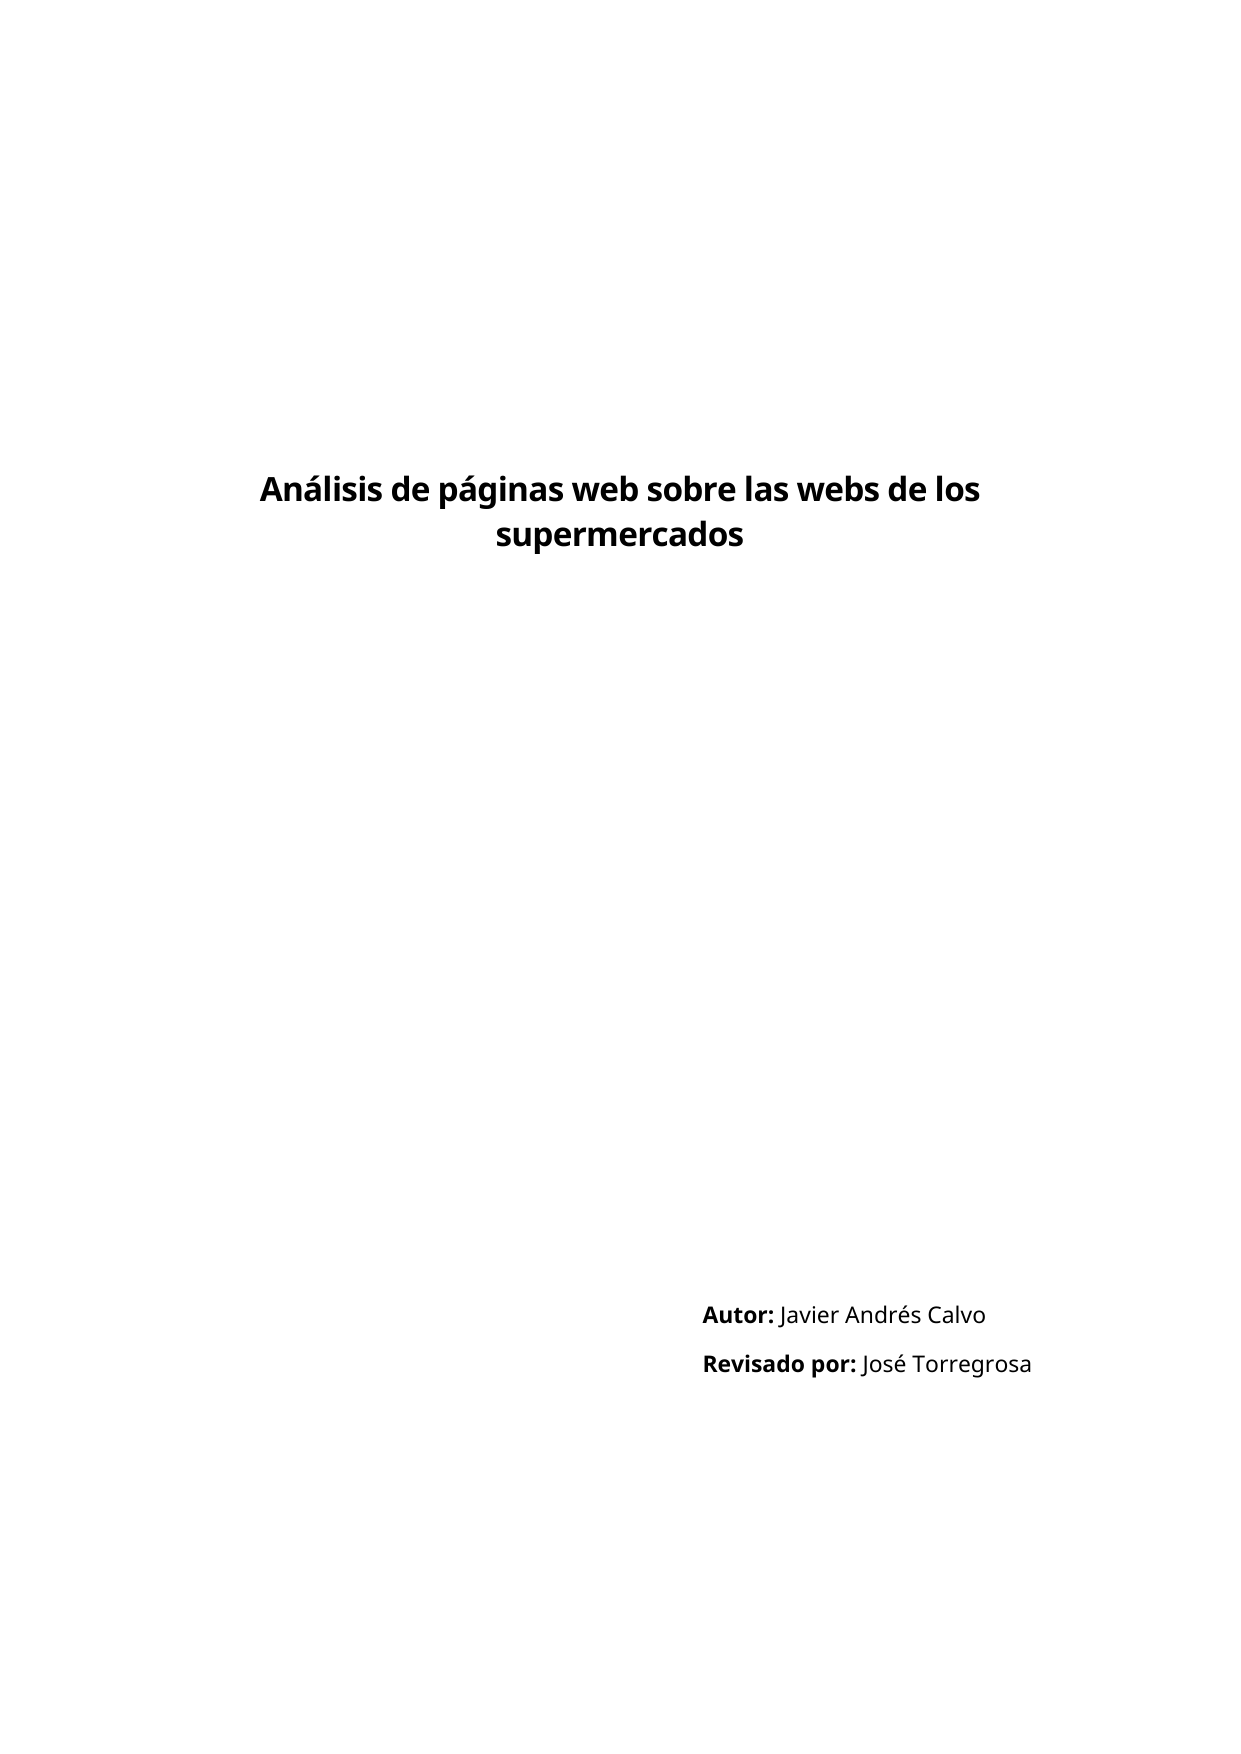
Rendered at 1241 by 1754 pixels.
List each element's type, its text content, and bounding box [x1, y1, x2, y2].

title Análisis de páginas web sobre las webs de los supermercados [177, 466, 1063, 556]
text Autor: Javier Andrés Calvo [177, 1298, 1063, 1330]
text Revisado por: José Torregrosa [177, 1348, 1063, 1379]
